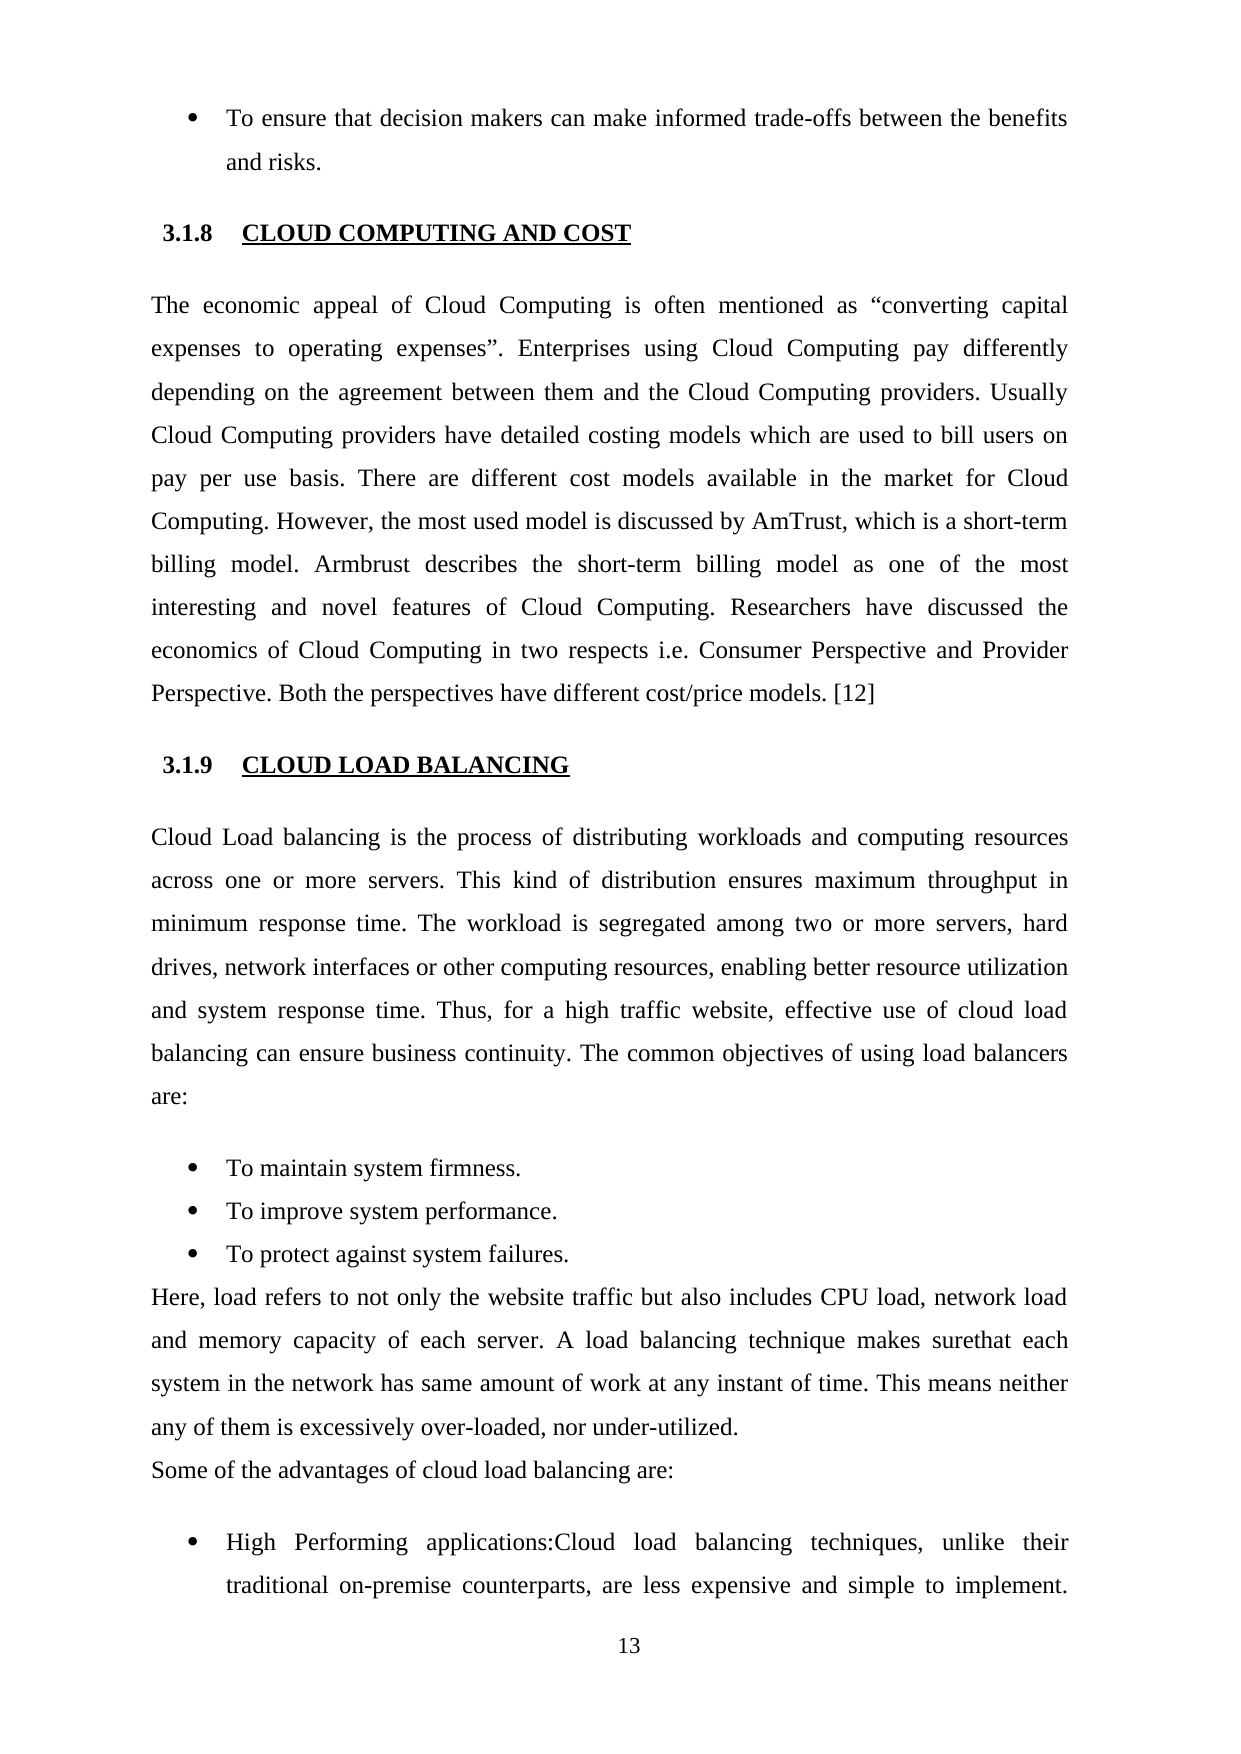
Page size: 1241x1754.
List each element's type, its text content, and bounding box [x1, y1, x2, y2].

text Cloud Load balancing is the process of distributing workloads and computing resources across one or more servers. This kind of distribution ensures maximum throughput in minimum response time. The workload is segregated among two or more servers, hard drives, network interfaces or other computing resources, enabling better resource utilization and system response time. Thus, for a high traffic website, effective use of cloud load balancing can ensure business continuity. The common objectives of using load balancers are: [151, 822, 1069, 1110]
list To maintain system firmness. [188, 1153, 1069, 1182]
text Some of the advantages of cloud load balancing are: [151, 1455, 1069, 1483]
text Here, load refers to not only the website traffic but also includes CPU load, network load and memory capacity of each server. A load balancing technique makes surethat each system in the network has same amount of work at any instant of time. This means neither any of them is excessively over-loaded, nor under-utilized. [151, 1282, 1069, 1440]
subtitle CLOUD COMPUTING AND COST [162, 218, 1069, 247]
list To protect against system failures. [188, 1239, 1069, 1268]
text The economic appeal of Cloud Computing is often mentioned as “converting capital expenses to operating expenses”. Enterprises using Cloud Computing pay differently depending on the agreement between them and the Cloud Computing providers. Usually Cloud Computing providers have detailed costing models which are used to bill users on pay per use basis. There are different cost models available in the market for Cloud Computing. However, the most used model is discussed by AmTrust, which is a short-term billing model. Armbrust describes the short-term billing model as one of the most interesting and novel features of Cloud Computing. Researchers have discussed the economics of Cloud Computing in two respects i.e. Consumer Perspective and Provider Perspective. Both the perspectives have different cost/price models. [12] [151, 290, 1069, 707]
list To ensure that decision makers can make informed trade-offs between the benefits and risks. [188, 103, 1069, 175]
subtitle CLOUD LOAD BALANCING [162, 750, 1069, 779]
list To improve system performance. [188, 1196, 1069, 1225]
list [188, 1527, 1069, 1598]
